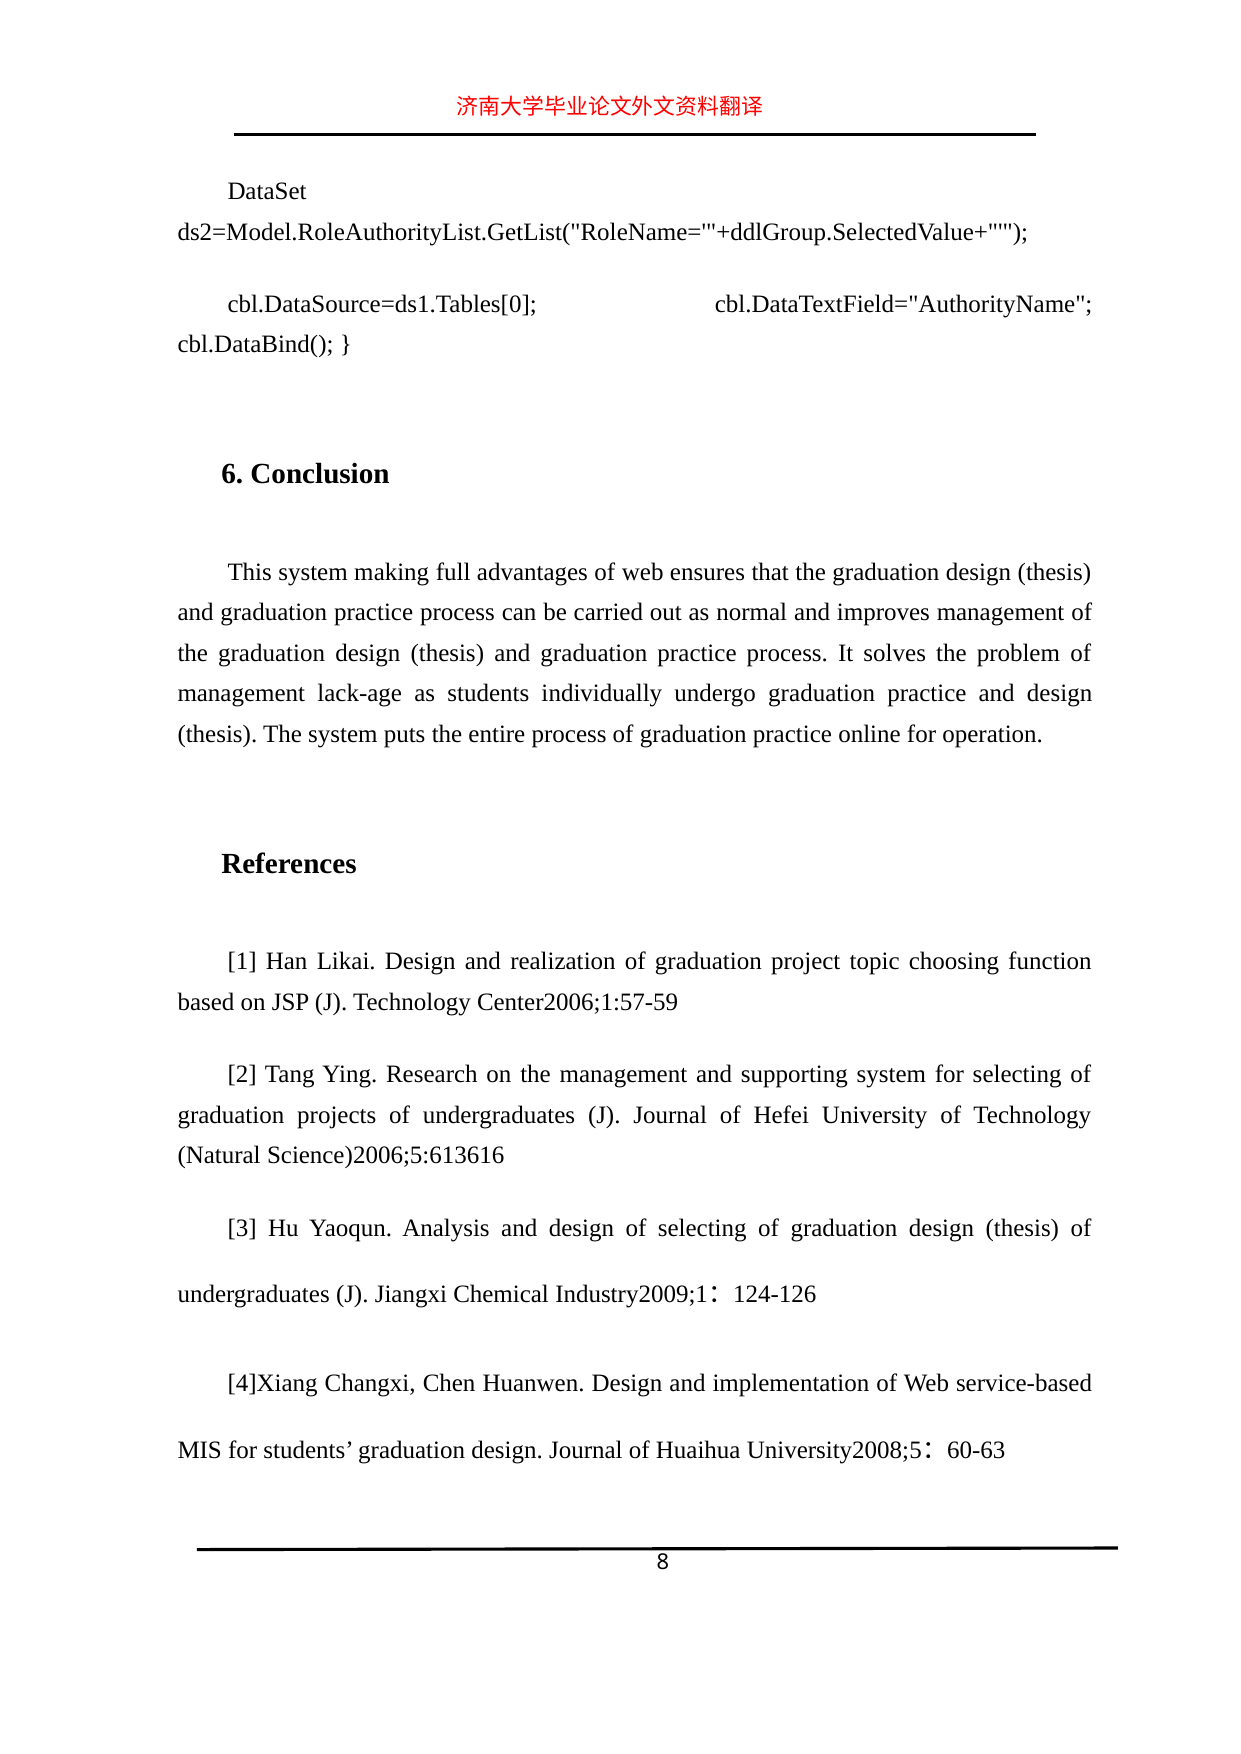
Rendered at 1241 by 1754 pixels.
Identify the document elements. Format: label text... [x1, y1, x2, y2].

text This system making full advantages of web ensures that the graduation design (thesis) and graduation practice process can be carried out as normal and improves management of the graduation design (thesis) and graduation practice process. It solves the problem of management lack-age as students individually undergo graduation practice and design (thesis). The system puts the entire process of graduation practice online for operation. [177, 555, 1092, 750]
text DataSet ds2=Model.RoleAuthorityList.GetList("RoleName='"+ddlGroup.SelectedValue+"'"); [177, 174, 1092, 247]
subtitle 6. Conclusion [221, 451, 1036, 492]
subtitle References [221, 840, 1036, 882]
text [4]Xiang Changxi, Chen Huanwen. Design and implementation of Web service-based MIS for students’ graduation design. Journal of Huaihua University2008;5：60-63 [177, 1366, 1092, 1480]
text cbl.DataSource=ds1.Tables[0]; cbl.DataTextField="AuthorityName"; cbl.DataBind(); } [177, 287, 1092, 360]
text [3] Hu Yaoqun. Analysis and design of selecting of graduation design (thesis) of undergraduates (J). Jiangxi Chemical Industry2009;1：124-126 [177, 1211, 1092, 1324]
text [2] Tang Ying. Research on the management and supporting system for selecting of graduation projects of undergraduates (J). Journal of Hefei University of Technology (Natural Science)2006;5:613616 [177, 1057, 1092, 1171]
text [1] Han Likai. Design and realization of graduation project topic choosing function based on JSP (J). Technology Center2006;1:57-59 [177, 944, 1092, 1018]
